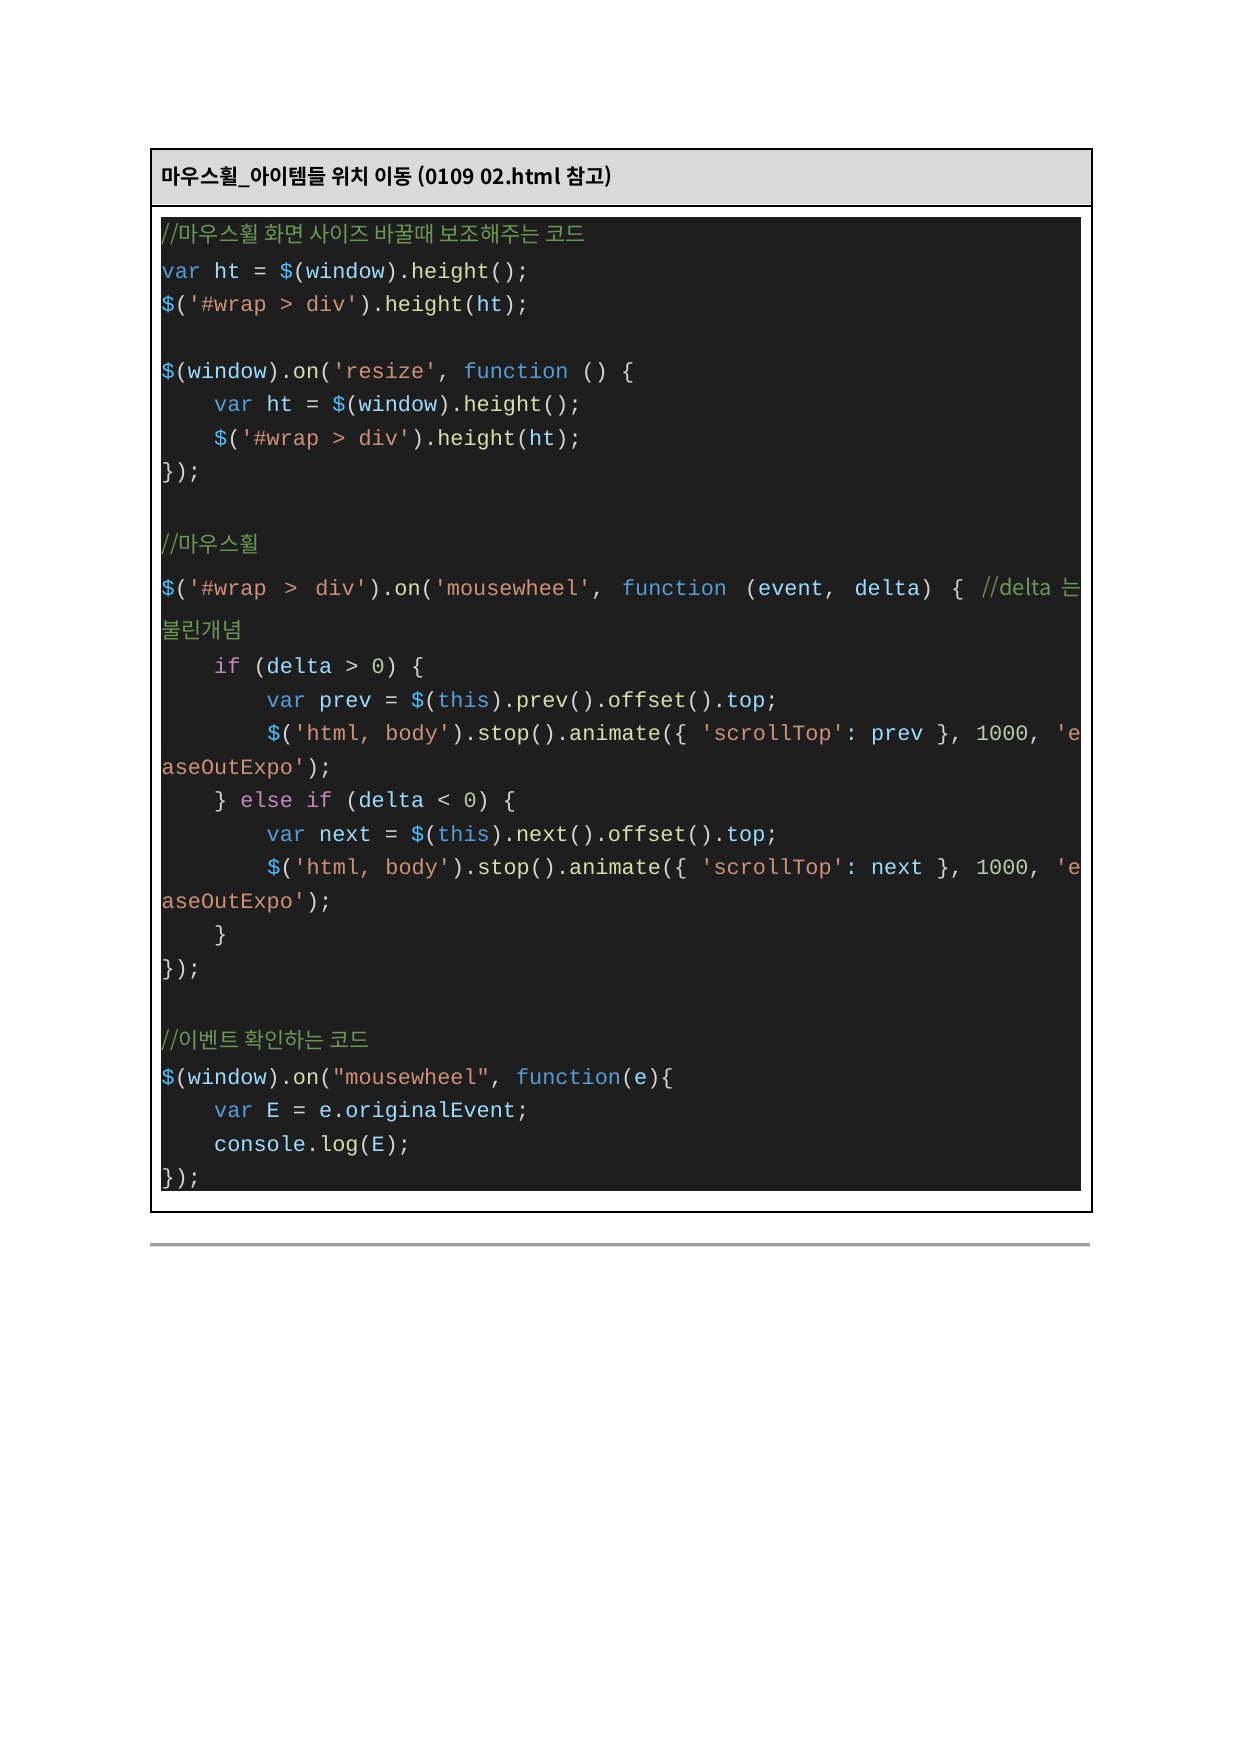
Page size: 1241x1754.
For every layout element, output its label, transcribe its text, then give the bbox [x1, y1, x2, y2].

table_header 마우스휠_아이템들 위치 이동 (0109 02.html 참고) [152, 150, 1091, 204]
table_cell //마우스휠 화면 사이즈 바꿀때 보조해주는 코드 var ht = $(window).height(); $('#wrap > div').height(ht); $(window).on('resize', function () { var ht = $(window).height(); $('#wrap > div').height(ht); }); //마우스휠 $('#wrap > div').on('mousewheel', function (event, delta) { //delta는 불린개념 if (delta > 0) { var prev = $(this).prev().offset().top; $('html, body').stop().animate({ 'scrollTop': prev }, 1000, 'easeOutExpo'); } else if (delta < 0) { var next = $(this).next().offset().top; $('html, body').stop().animate({ 'scrollTop': next }, 1000, 'easeOutExpo'); } }); //이벤트 확인하는 코드 $(window).on("mousewheel", function(e){ var E = e.originalEvent; console.log(E); }); [152, 207, 1091, 1211]
